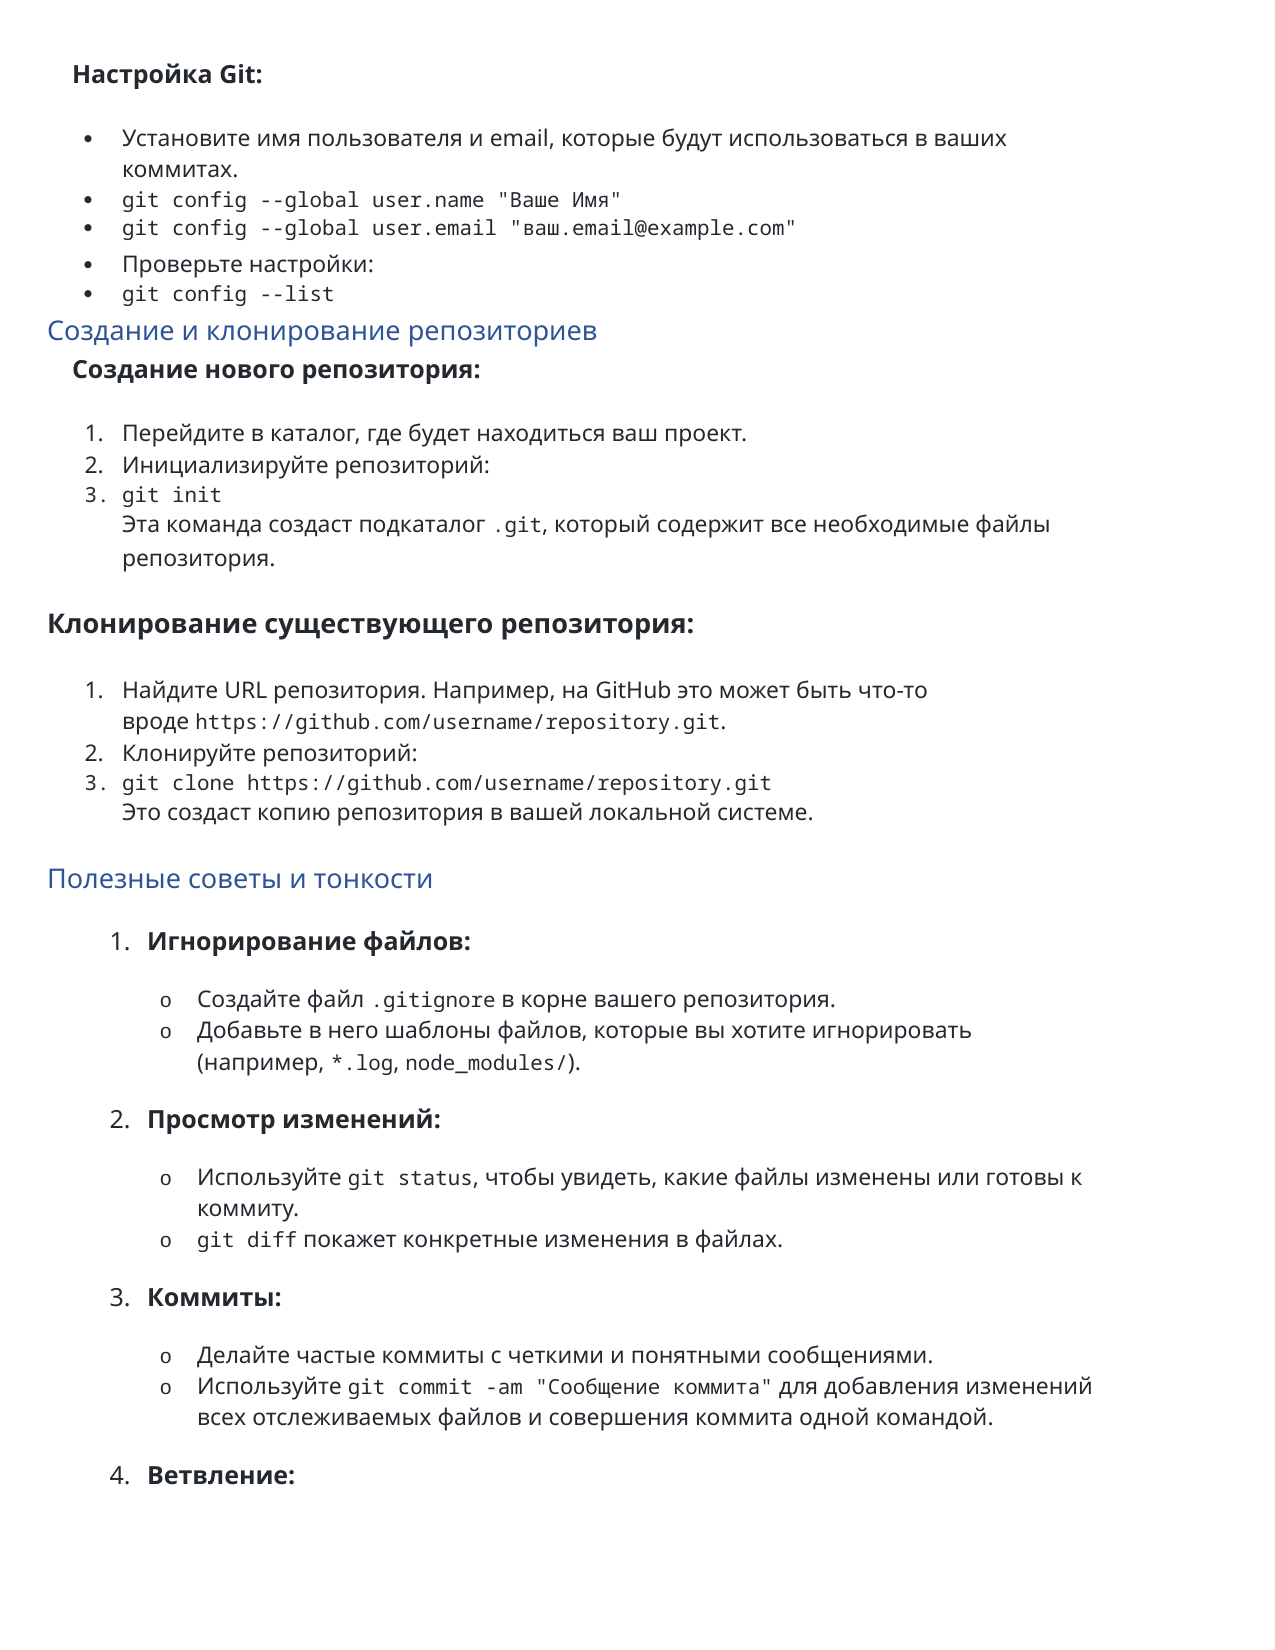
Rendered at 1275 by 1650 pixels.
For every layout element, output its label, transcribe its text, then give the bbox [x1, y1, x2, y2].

list Игнорирование файлов: [109, 924, 1100, 958]
list Инициализируйте репозиторий: [84, 449, 1125, 480]
text Создание нового репозитория: [72, 351, 1100, 386]
text Это создаст копию репозитория в вашей локальной системе. [122, 796, 1125, 827]
list Коммиты: [109, 1279, 1100, 1313]
subtitle Полезные советы и тонкости [47, 859, 1125, 896]
list Найдите URL репозитория. Например, на GitHub это может быть что-то вроде https://github.com/username/repository.git. [84, 674, 1125, 736]
list Установите имя пользователя и email, которые будут использоваться в ваших коммитах. [84, 122, 1125, 185]
list git config --global user.name "Ваше Имя" [84, 185, 1125, 213]
list Проверьте настройки: [84, 248, 1125, 279]
list Ветвление: [109, 1457, 1100, 1491]
list git config --list [84, 279, 1125, 307]
list Делайте частые коммиты с четкими и понятными сообщениями. [159, 1338, 1125, 1370]
list Используйте git status, чтобы увидеть, какие файлы изменены или готовы к коммиту. [159, 1161, 1125, 1223]
list git config --global user.email "ваш.email@example.com" [84, 213, 1125, 242]
list Клонируйте репозиторий: [84, 736, 1125, 768]
text Настройка Git: [72, 56, 1100, 90]
subtitle Создание и клонирование репозиториев [47, 312, 1125, 348]
list Просмотр изменений: [109, 1102, 1100, 1136]
subtitle Клонирование существующего репозитория: [47, 605, 1125, 642]
list git diff покажет конкретные изменения в файлах. [159, 1223, 1125, 1254]
list Перейдите в каталог, где будет находиться ваш проект. [84, 417, 1125, 449]
list Создайте файл .gitignore в корне вашего репозитория. [159, 983, 1125, 1014]
list git clone https://github.com/username/repository.git [84, 768, 1125, 796]
list git init [84, 480, 1125, 508]
list Добавьте в него шаблоны файлов, которые вы хотите игнорировать (например, *.log, node_modules/). [159, 1014, 1125, 1077]
text Эта команда создаст подкаталог .git, который содержит все необходимые файлы репозитория. [122, 508, 1125, 573]
list Используйте git commit -am "Сообщение коммита" для добавления изменений всех отслеживаемых файлов и совершения коммита одной командой. [159, 1370, 1125, 1432]
